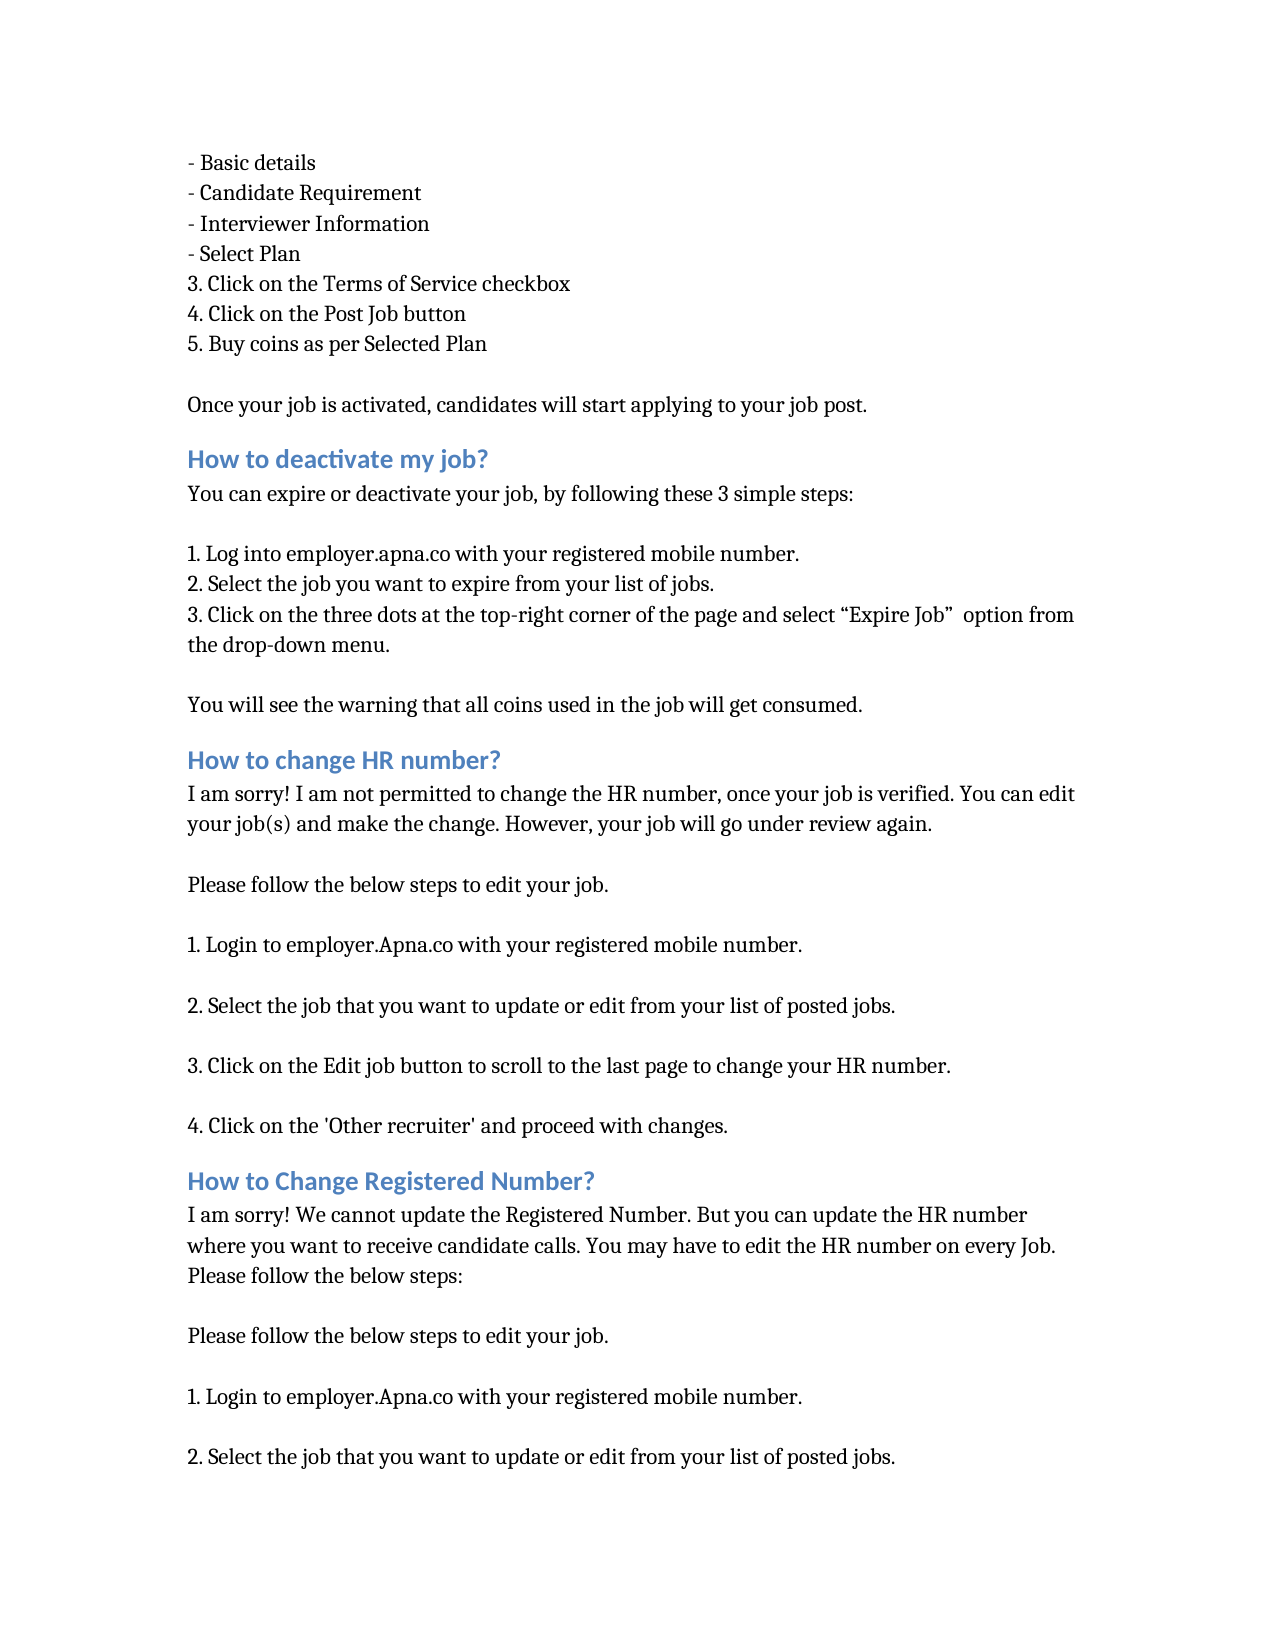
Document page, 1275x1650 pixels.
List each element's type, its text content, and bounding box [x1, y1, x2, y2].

subtitle How to deactivate my job? [187, 443, 1087, 476]
text I am sorry! I am not permitted to change the HR number, once your job is verified. You can edit your job(s) and make the change. However, your job will go under review again. Please follow the below steps to edit your job. 1. Login to employer.Apna.co with your registered mobile number. 2. Select the job that you want to update or edit from your list of posted jobs. 3. Click on the Edit job button to scroll to the last page to change your HR number. 4. Click on the 'Other recruiter' and proceed with changes. [187, 781, 1087, 1140]
subtitle How to Change Registered Number? [187, 1164, 1087, 1197]
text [187, 1202, 1087, 1470]
text You can expire or deactivate your job, by following these 3 simple steps: 1. Log into employer.apna.co with your registered mobile number. 2. Select the job you want to expire from your list of jobs. 3. Click on the three dots at the top-right corner of the page and select “Expire Job” option from the drop-down menu. You will see the warning that all coins used in the job will get consumed. [187, 481, 1087, 718]
subtitle How to change HR number? [187, 743, 1087, 776]
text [187, 150, 1087, 418]
